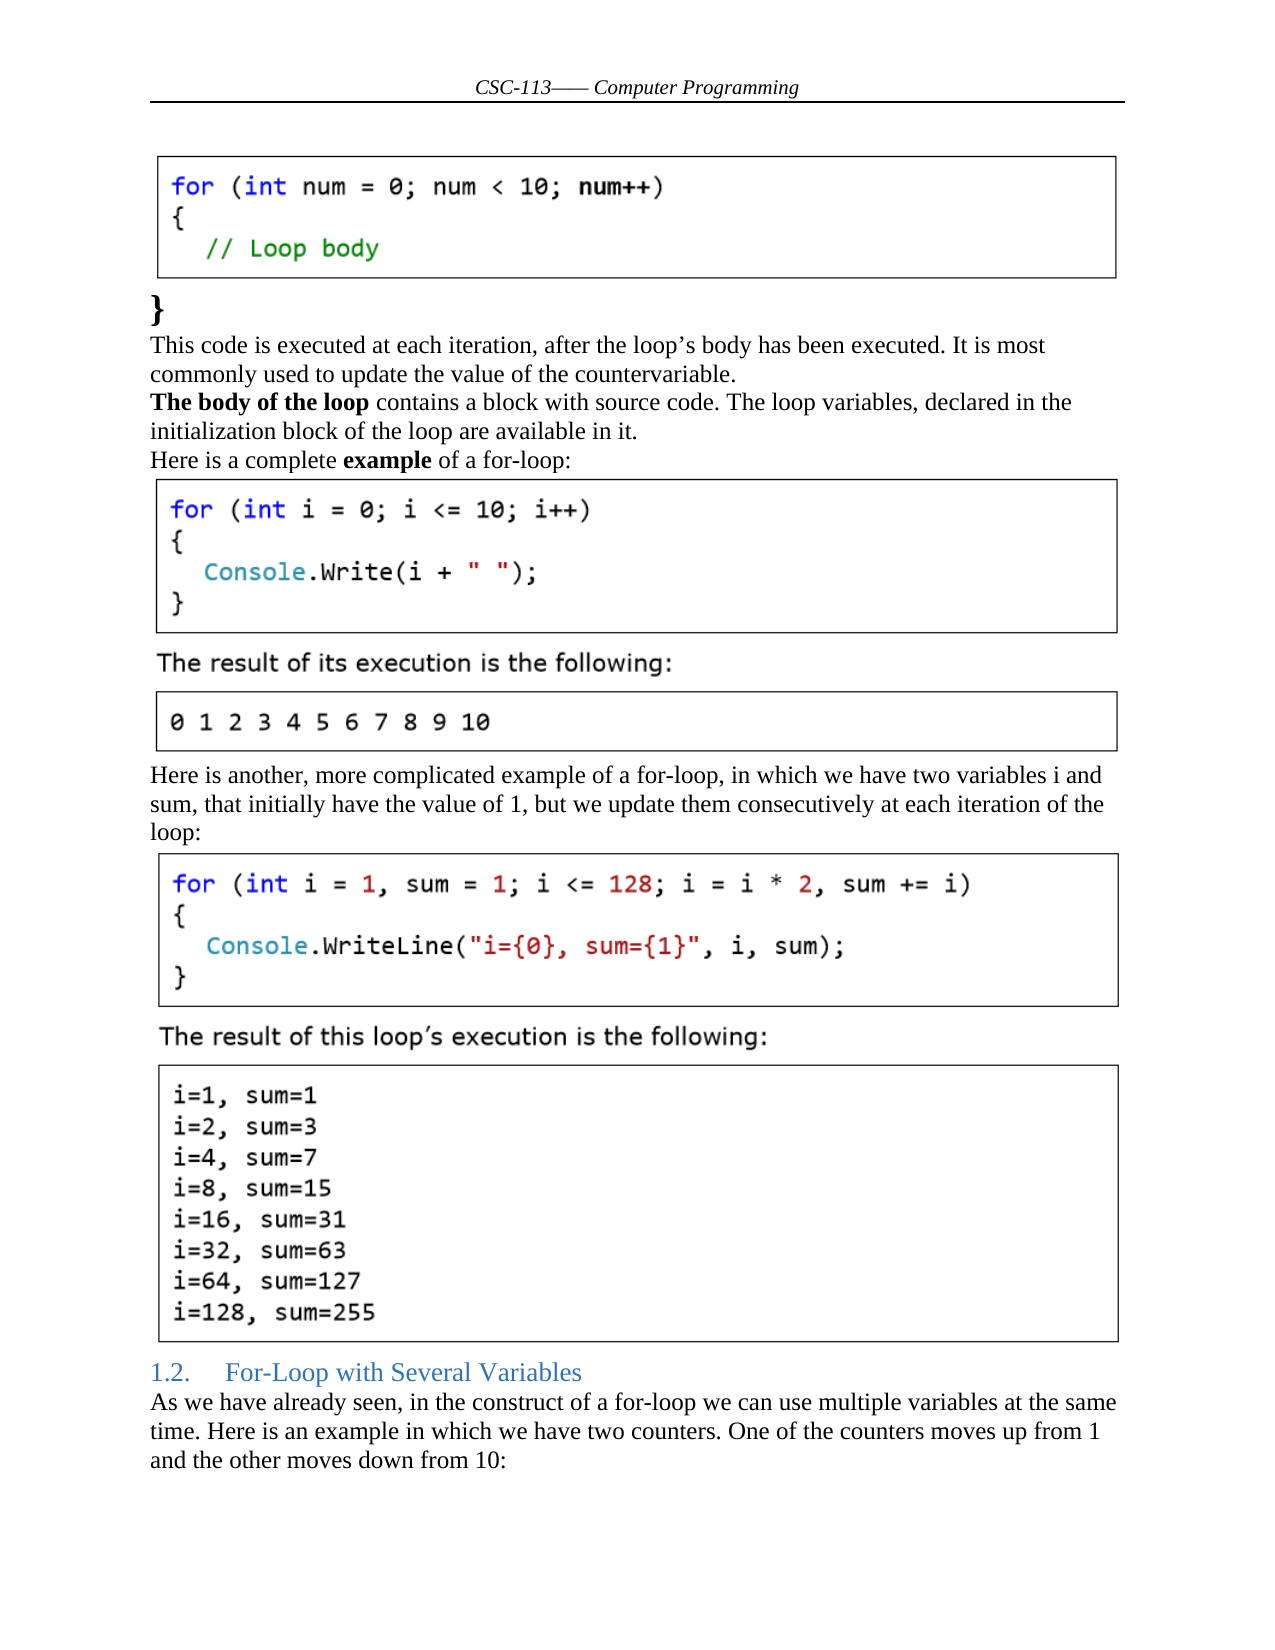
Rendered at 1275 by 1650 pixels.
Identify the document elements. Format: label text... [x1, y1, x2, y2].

subtitle For-Loop with Several Variables [150, 1356, 1125, 1387]
text Here is a complete example of a for-loop: [150, 445, 1125, 473]
text As we have already seen, in the construct of a for-loop we can use multiple variables at the same time. Here is an example in which we have two counters. One of the counters moves up from 1 and the other moves down from 10: [150, 1387, 1125, 1473]
text } [150, 287, 1125, 330]
text This code is executed at each iteration, after the loop’s body has been executed. It is most commonly used to update the value of the countervariable. [150, 330, 1125, 387]
picture [150, 150, 1125, 287]
text Here is another, more complicated example of a for-loop, in which we have two variables i and sum, that initially have the value of 1, but we update them consecutively at each iteration of the loop: [150, 760, 1125, 846]
picture [150, 473, 1125, 760]
text The body of the loop contains a block with source code. The loop variables, declared in the initialization block of the loop are available in it. [150, 387, 1125, 445]
picture [150, 846, 1125, 1352]
